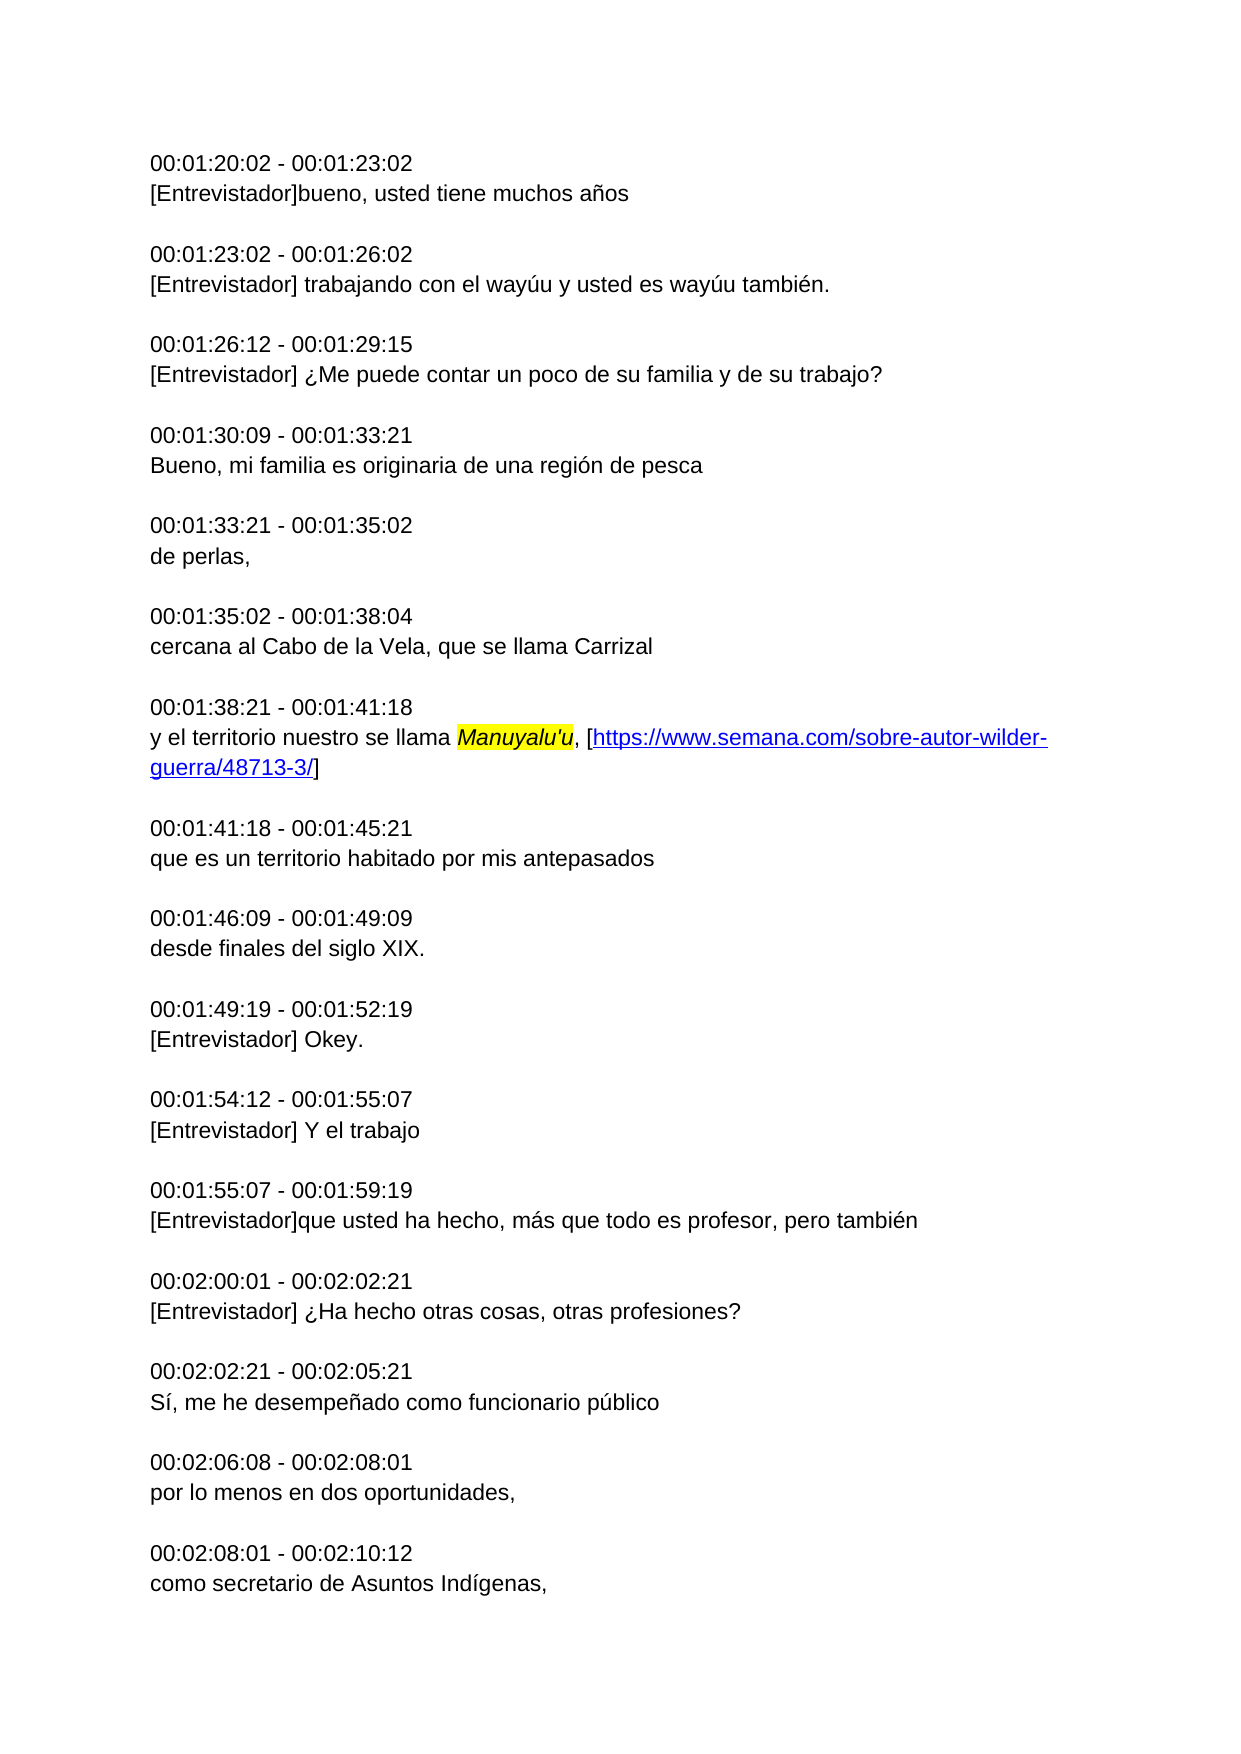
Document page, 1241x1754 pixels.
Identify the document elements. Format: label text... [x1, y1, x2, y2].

text 00:02:06:08 - 00:02:08:01 [150, 1449, 1090, 1475]
text 00:02:00:01 - 00:02:02:21 [150, 1268, 1090, 1294]
text cercana al Cabo de la Vela, que se llama Carrizal [150, 633, 1090, 660]
text [Entrevistador] ¿Ha hecho otras cosas, otras profesiones? [150, 1298, 1090, 1324]
text 00:02:02:21 - 00:02:05:21 [150, 1358, 1090, 1385]
text 00:01:30:09 - 00:01:33:21 [150, 422, 1090, 448]
text [Entrevistador] Y el trabajo [150, 1117, 1090, 1143]
text 00:01:54:12 - 00:01:55:07 [150, 1086, 1090, 1113]
text desde finales del siglo XIX. [150, 935, 1090, 962]
text 00:01:23:02 - 00:01:26:02 [150, 241, 1090, 267]
text 00:01:41:18 - 00:01:45:21 [150, 814, 1090, 841]
text 00:01:33:21 - 00:01:35:02 [150, 512, 1090, 539]
text y el territorio nuestro se llama Manuyalu'u, [https://www.semana.com/sobre-autor-wilder-guerra/48713-3/] [150, 724, 1090, 781]
text 00:02:08:01 - 00:02:10:12 [150, 1539, 1090, 1566]
text 00:01:26:12 - 00:01:29:15 [150, 331, 1090, 358]
text 00:01:20:02 - 00:01:23:02 [150, 150, 1090, 176]
text Sí, me he desempeñado como funcionario público [150, 1388, 1090, 1415]
text por lo menos en dos oportunidades, [150, 1479, 1090, 1506]
text [Entrevistador] trabajando con el wayúu y usted es wayúu también. [150, 271, 1090, 297]
text Bueno, mi familia es originaria de una región de pesca [150, 452, 1090, 478]
text [Entrevistador] ¿Me puede contar un poco de su familia y de su trabajo? [150, 361, 1090, 388]
text [Entrevistador]bueno, usted tiene muchos años [150, 180, 1090, 207]
text 00:01:38:21 - 00:01:41:18 [150, 694, 1090, 720]
text [Entrevistador] Okey. [150, 1026, 1090, 1052]
text que es un territorio habitado por mis antepasados [150, 845, 1090, 871]
text 00:01:46:09 - 00:01:49:09 [150, 905, 1090, 932]
text de perlas, [150, 543, 1090, 569]
text 00:01:55:07 - 00:01:59:19 [150, 1177, 1090, 1203]
text [Entrevistador]que usted ha hecho, más que todo es profesor, pero también [150, 1207, 1090, 1234]
text como secretario de Asuntos Indígenas, [150, 1570, 1090, 1596]
text 00:01:35:02 - 00:01:38:04 [150, 603, 1090, 629]
text 00:01:49:19 - 00:01:52:19 [150, 996, 1090, 1022]
